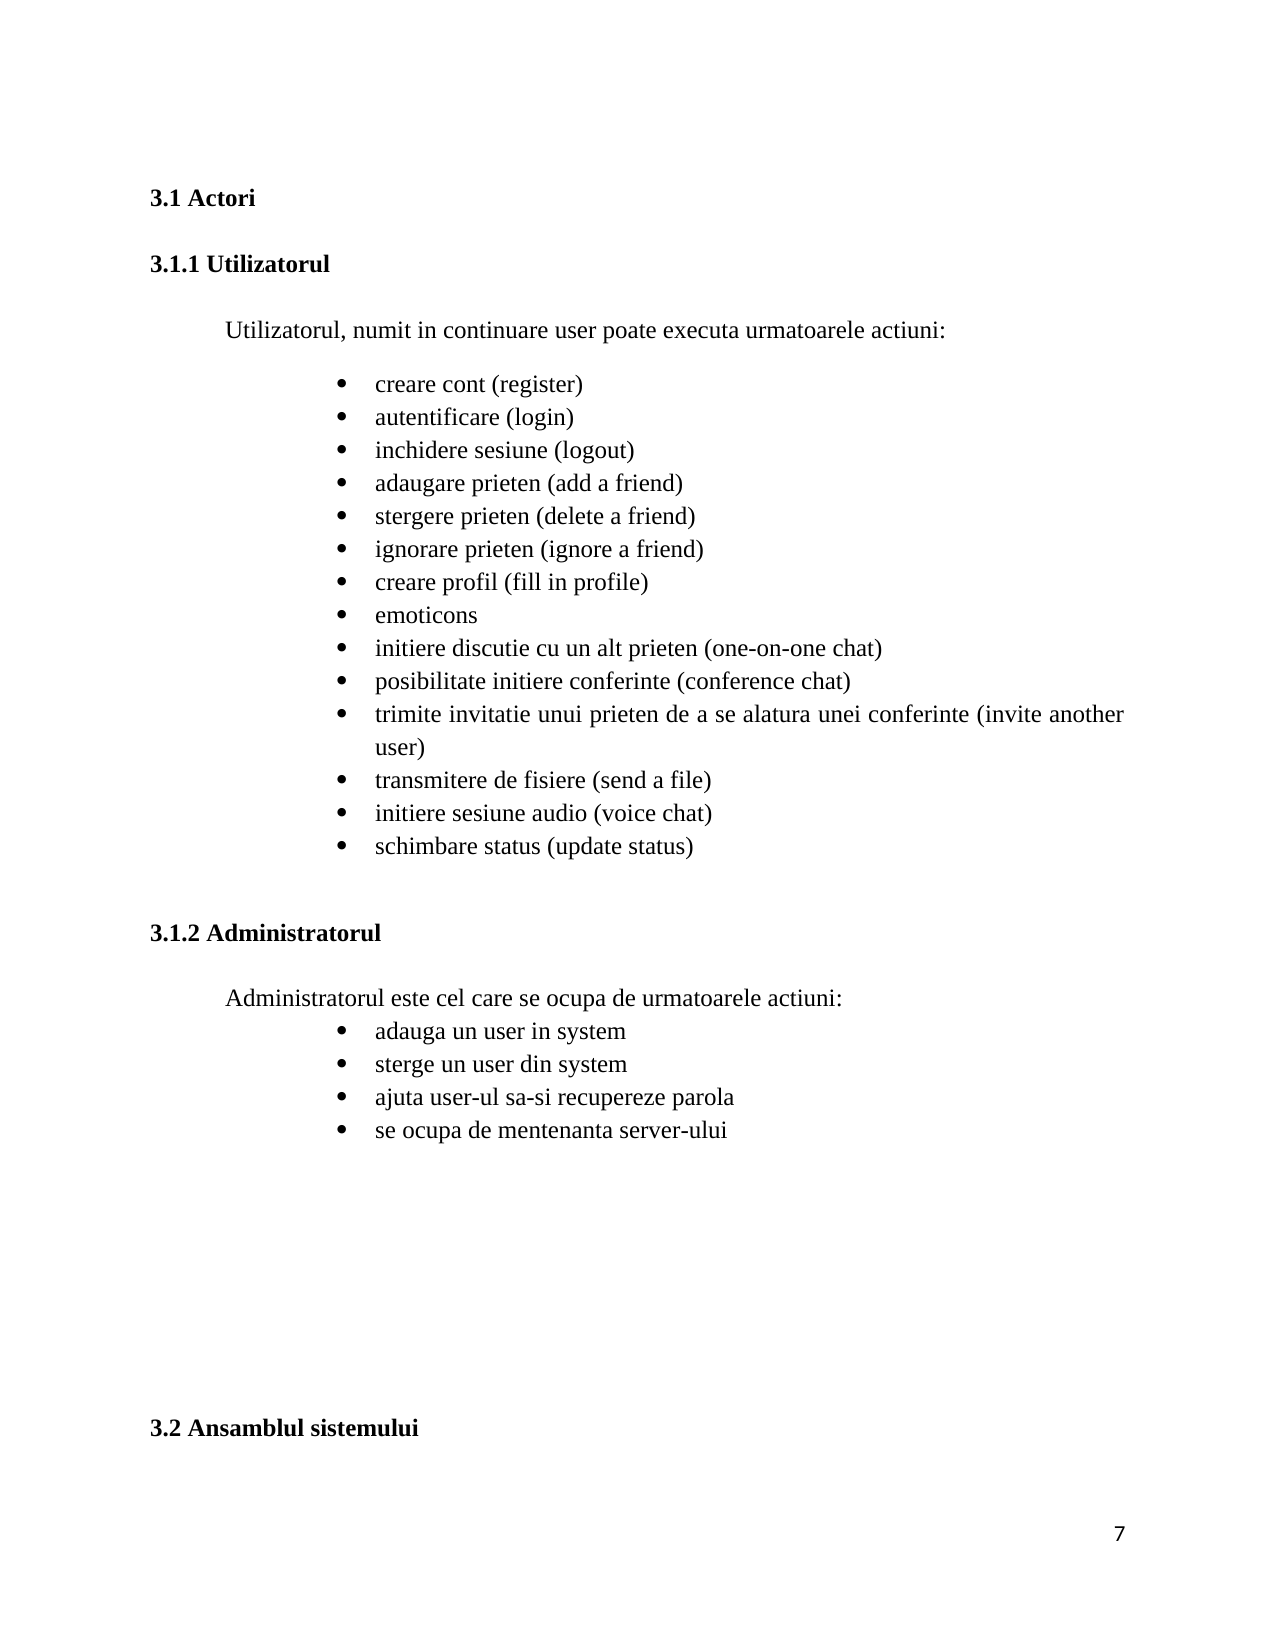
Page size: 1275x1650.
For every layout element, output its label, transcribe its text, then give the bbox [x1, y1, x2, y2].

text 3.2 Ansamblul sistemului [150, 1413, 1125, 1441]
list ajuta user-ul sa-si recupereze parola [337, 1082, 1125, 1111]
list trimite invitatie unui prieten de a se alatura unei conferinte (invite another user) [337, 699, 1125, 761]
list se ocupa de mentenanta server-ului [337, 1116, 1125, 1144]
list sterge un user din system [337, 1049, 1125, 1078]
list ignorare prieten (ignore a friend) [337, 534, 1125, 563]
list adaugare prieten (add a friend) [337, 468, 1125, 497]
list autentificare (login) [337, 402, 1125, 431]
list transmitere de fisiere (send a file) [337, 765, 1125, 794]
list adauga un user in system [337, 1016, 1125, 1045]
text Administratorul este cel care se ocupa de urmatoarele actiuni: [150, 983, 1125, 1012]
list creare profil (fill in profile) [337, 567, 1125, 596]
list posibilitate initiere conferinte (conference chat) [337, 666, 1125, 695]
list stergere prieten (delete a friend) [337, 501, 1125, 530]
list emoticons [337, 600, 1125, 629]
list initiere sesiune audio (voice chat) [337, 798, 1125, 827]
text 3.1.1 Utilizatorul [150, 249, 1125, 278]
text Utilizatorul, numit in continuare user poate executa urmatoarele actiuni: [150, 315, 1125, 344]
text 3.1.2 Administratorul [150, 918, 1125, 947]
list schimbare status (update status) [337, 831, 1125, 860]
list inchidere sesiune (logout) [337, 435, 1125, 464]
text 3.1 Actori [150, 183, 1125, 212]
list initiere discutie cu un alt prieten (one-on-one chat) [337, 633, 1125, 662]
list creare cont (register) [337, 369, 1125, 398]
